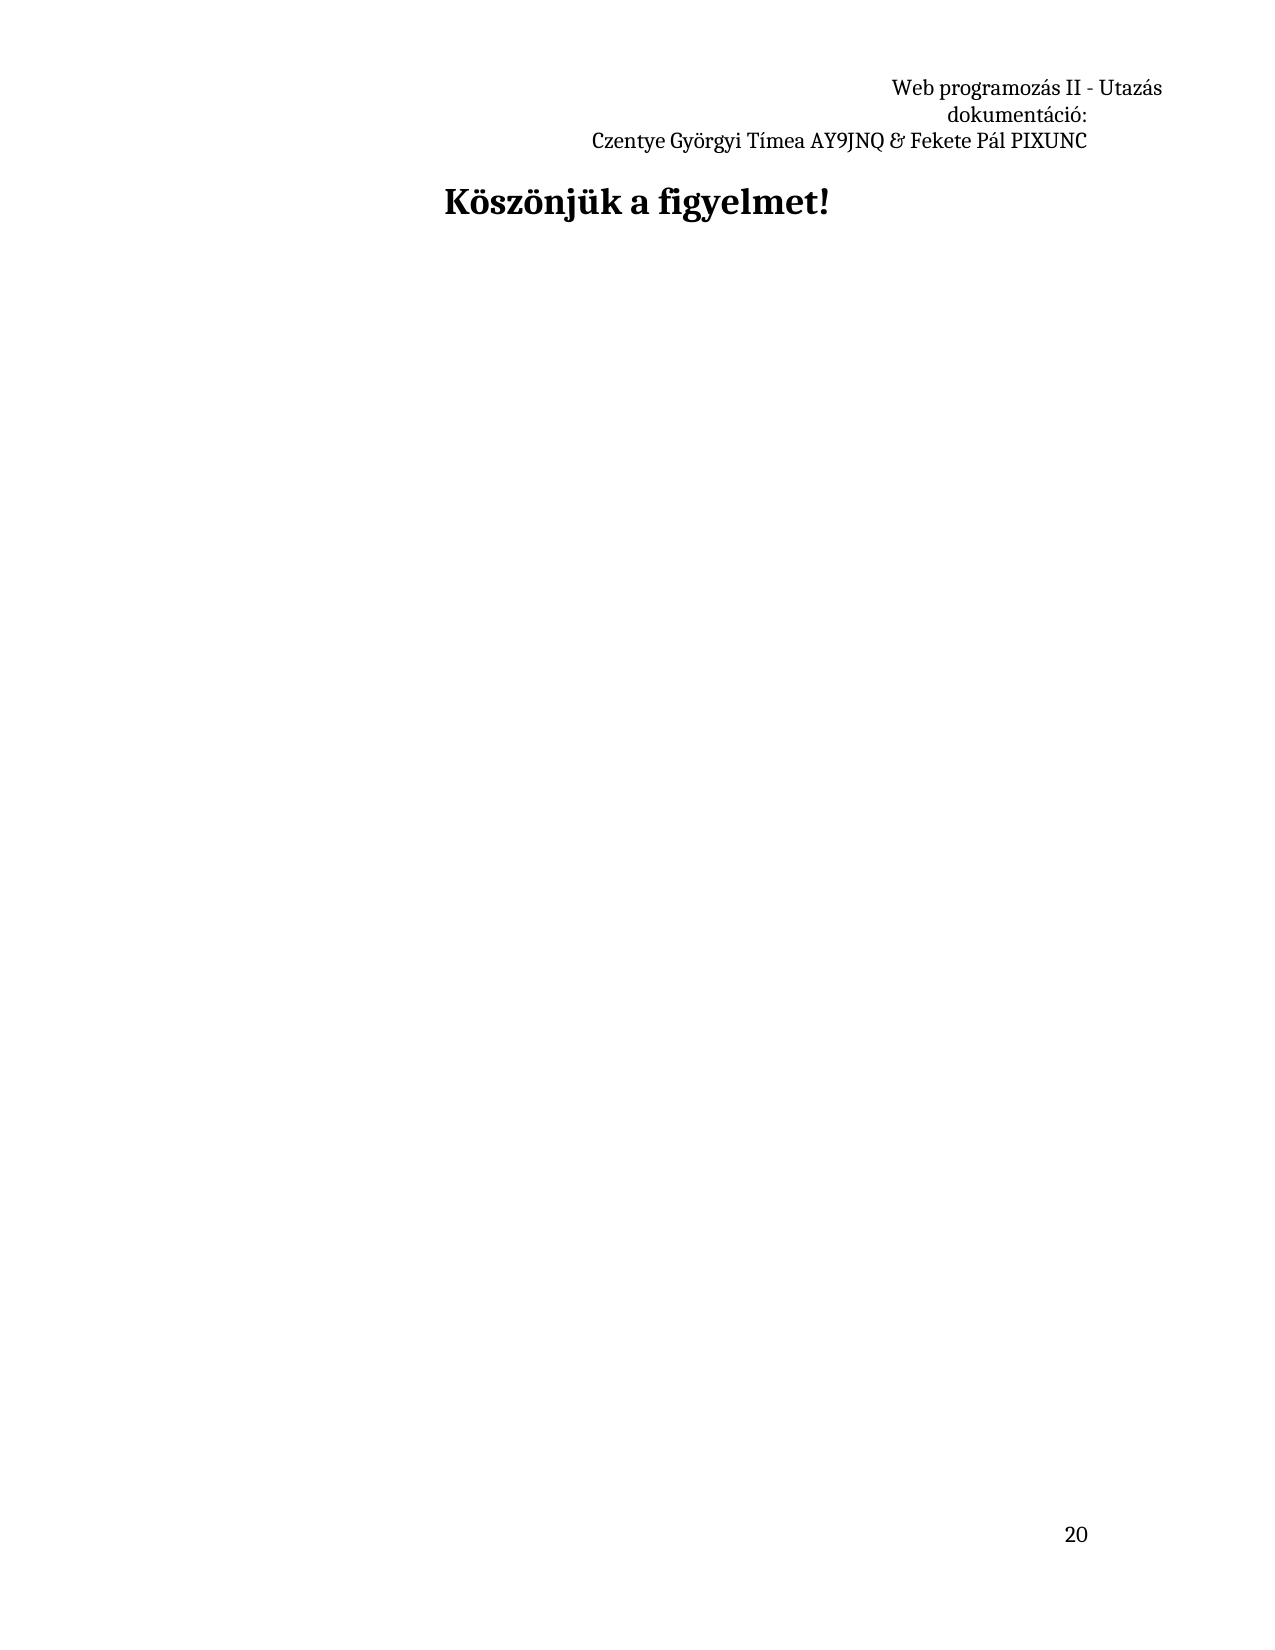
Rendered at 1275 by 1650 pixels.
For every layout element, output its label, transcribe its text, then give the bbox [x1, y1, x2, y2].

text Köszönjük a figyelmet! [187, 180, 1087, 223]
